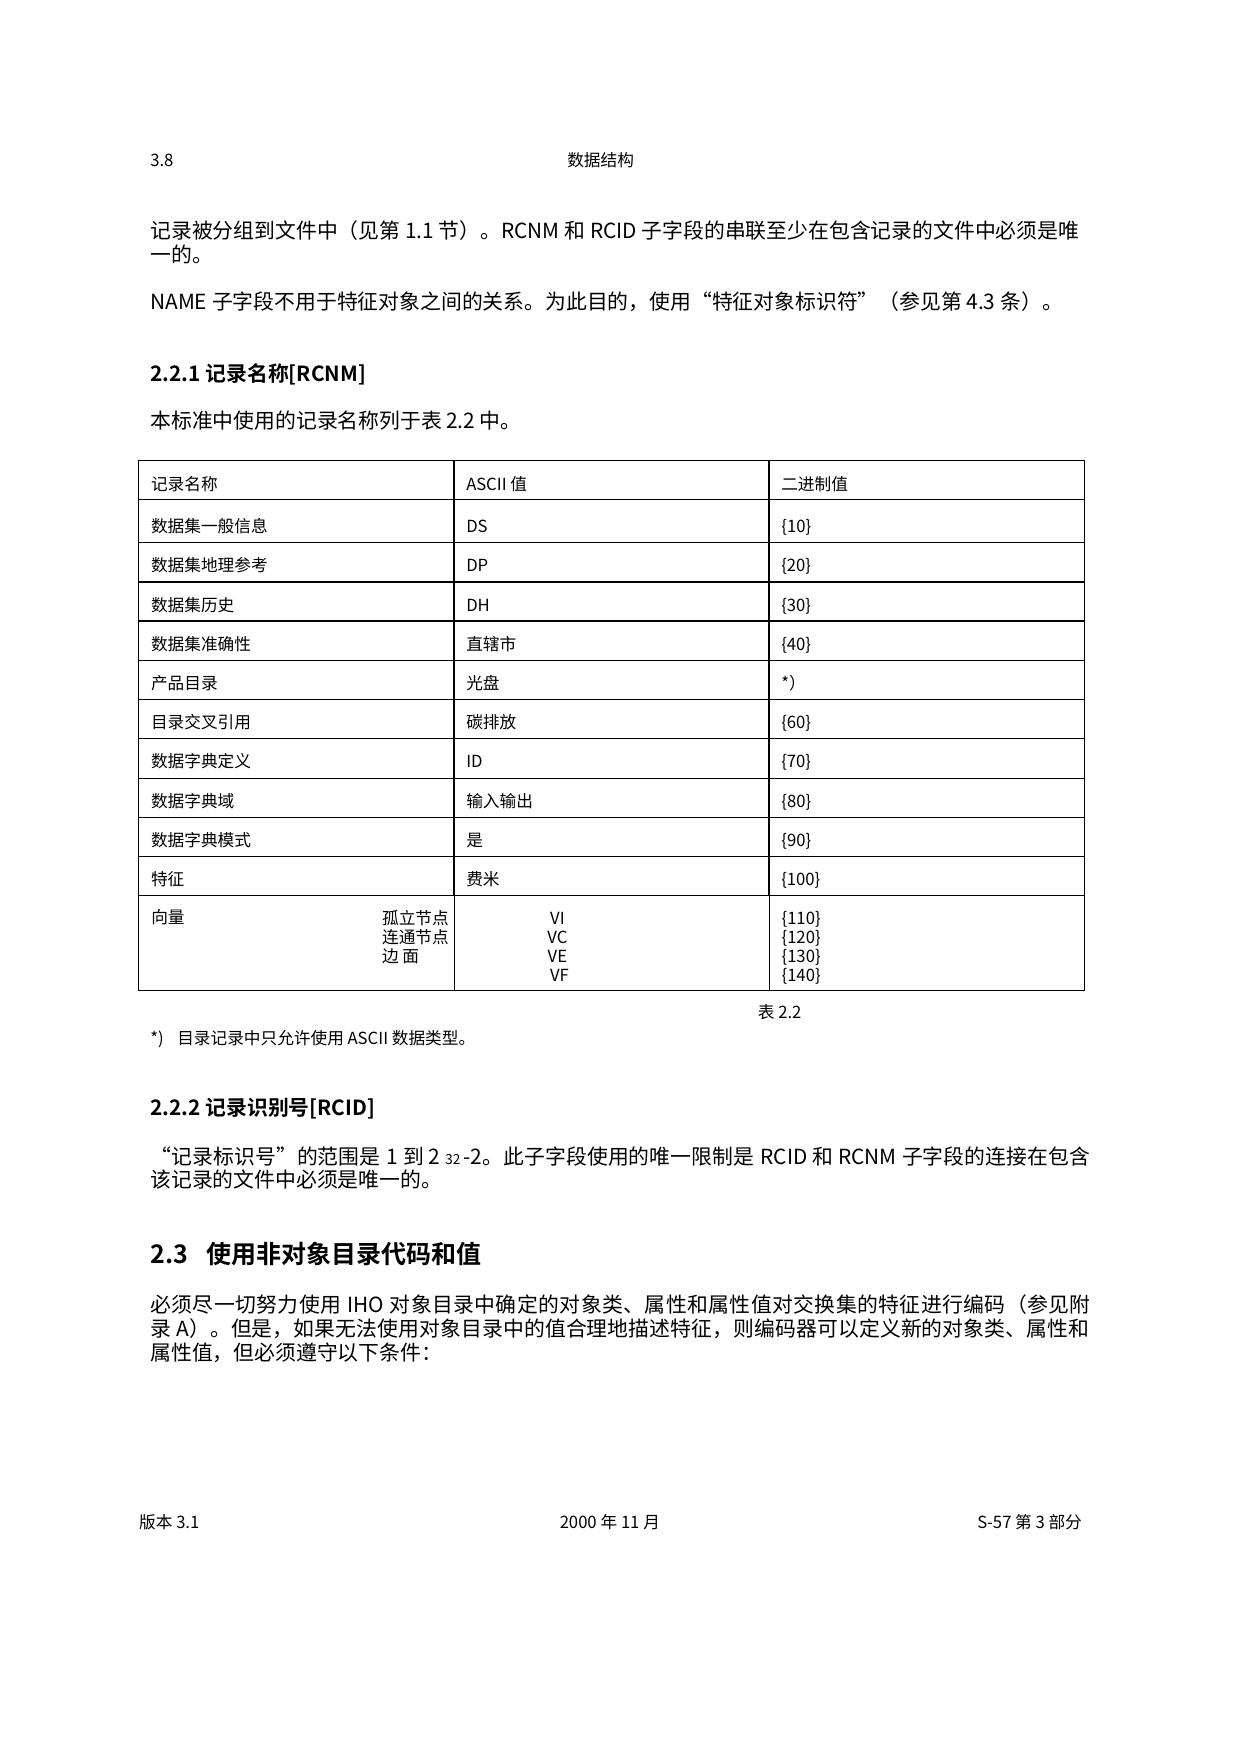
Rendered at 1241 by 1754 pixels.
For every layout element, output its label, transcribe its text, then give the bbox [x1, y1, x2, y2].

table_cell 数据集地理参考 [139, 543, 453, 581]
text 3.8 数据结构 [150, 148, 1094, 171]
table_cell *） [770, 661, 1084, 699]
text 必须尽一切努力使用 IHO 对象目录中确定的对象类、属性和属性值对交换集的特征进行编码（参见附录 A）。但是，如果无法使用对象目录中的值合理地描述特征，则编码器可以定义新的对象类、属性和属性值，但必须遵守以下条件： [150, 1293, 1092, 1365]
table_cell {30} [770, 583, 1084, 620]
table_cell 特征 [139, 857, 453, 895]
table_cell 数据集历史 [139, 583, 453, 620]
text 本标准中使用的记录名称列于表2.2中。 [150, 406, 1094, 434]
table_cell 数据字典模式 [139, 818, 453, 856]
table_cell DS [455, 500, 768, 542]
text “记录标识号”的范围是 1 到 2 32 -2。此子字段使用的唯一限制是 RCID 和 RCNM 子字段的连接在包含该记录的文件中必须是唯一的。 [150, 1145, 1092, 1193]
text *) 目录记录中只允许使用 ASCII 数据类型。 [150, 1026, 1094, 1049]
table_cell 产品目录 [139, 661, 453, 699]
table_header 记录名称 [139, 461, 453, 499]
table_cell VI VC VE VF [455, 896, 769, 990]
table_cell 数据字典定义 [139, 739, 453, 777]
table_cell {60} [770, 700, 1084, 738]
table_cell 数据集准确性 [139, 622, 453, 660]
text NAME 子字段不用于特征对象之间的关系。为此目的，使用“特征对象标识符”（参见第 4.3 条）。 [150, 291, 1094, 314]
text 2.3 使用非对象目录代码和值 [150, 1236, 1094, 1270]
table_cell 数据集一般信息 [139, 500, 453, 542]
table_cell DP [455, 543, 768, 581]
table_cell DH [455, 583, 768, 620]
table_header 2000 年 11 月 [452, 1504, 767, 1531]
text 表 2.2 [147, 1001, 801, 1023]
table_cell {100} [770, 857, 1084, 895]
text 2.2.1 记录名称[RCNM] [150, 358, 1094, 387]
table_cell {90} [770, 818, 1084, 856]
table_header 二进制值 [770, 461, 1084, 499]
table_cell {20} [770, 543, 1084, 581]
table_cell 是 [455, 818, 768, 856]
table_cell 目录交叉引用 [139, 700, 453, 738]
table_header 版本 3.1 [137, 1504, 452, 1531]
text 2.2.2 记录识别号[RCID] [150, 1093, 1094, 1121]
table_cell {80} [770, 779, 1084, 817]
table_cell 数据字典域 [139, 779, 453, 817]
table_cell 费米 [455, 857, 768, 895]
table_cell {110} {120} {130} {140} [770, 896, 1084, 990]
table_header ASCII 值 [455, 461, 768, 499]
table_cell ID [455, 739, 768, 777]
text 记录被分组到文件中（见第 1.1 节）。RCNM 和 RCID 子字段的串联至少在包含记录的文件中必须是唯一的。 [150, 219, 1094, 267]
table_cell {40} [770, 622, 1084, 660]
table_header S-57 第 3 部分 [767, 1504, 1083, 1531]
table_cell [139, 896, 454, 990]
table_cell 输入输出 [455, 779, 768, 817]
table_cell {10} [770, 500, 1084, 542]
table_cell 直辖市 [455, 622, 768, 660]
table_cell {70} [770, 739, 1084, 777]
table_cell 碳排放 [455, 700, 768, 738]
table_cell 光盘 [455, 661, 768, 699]
